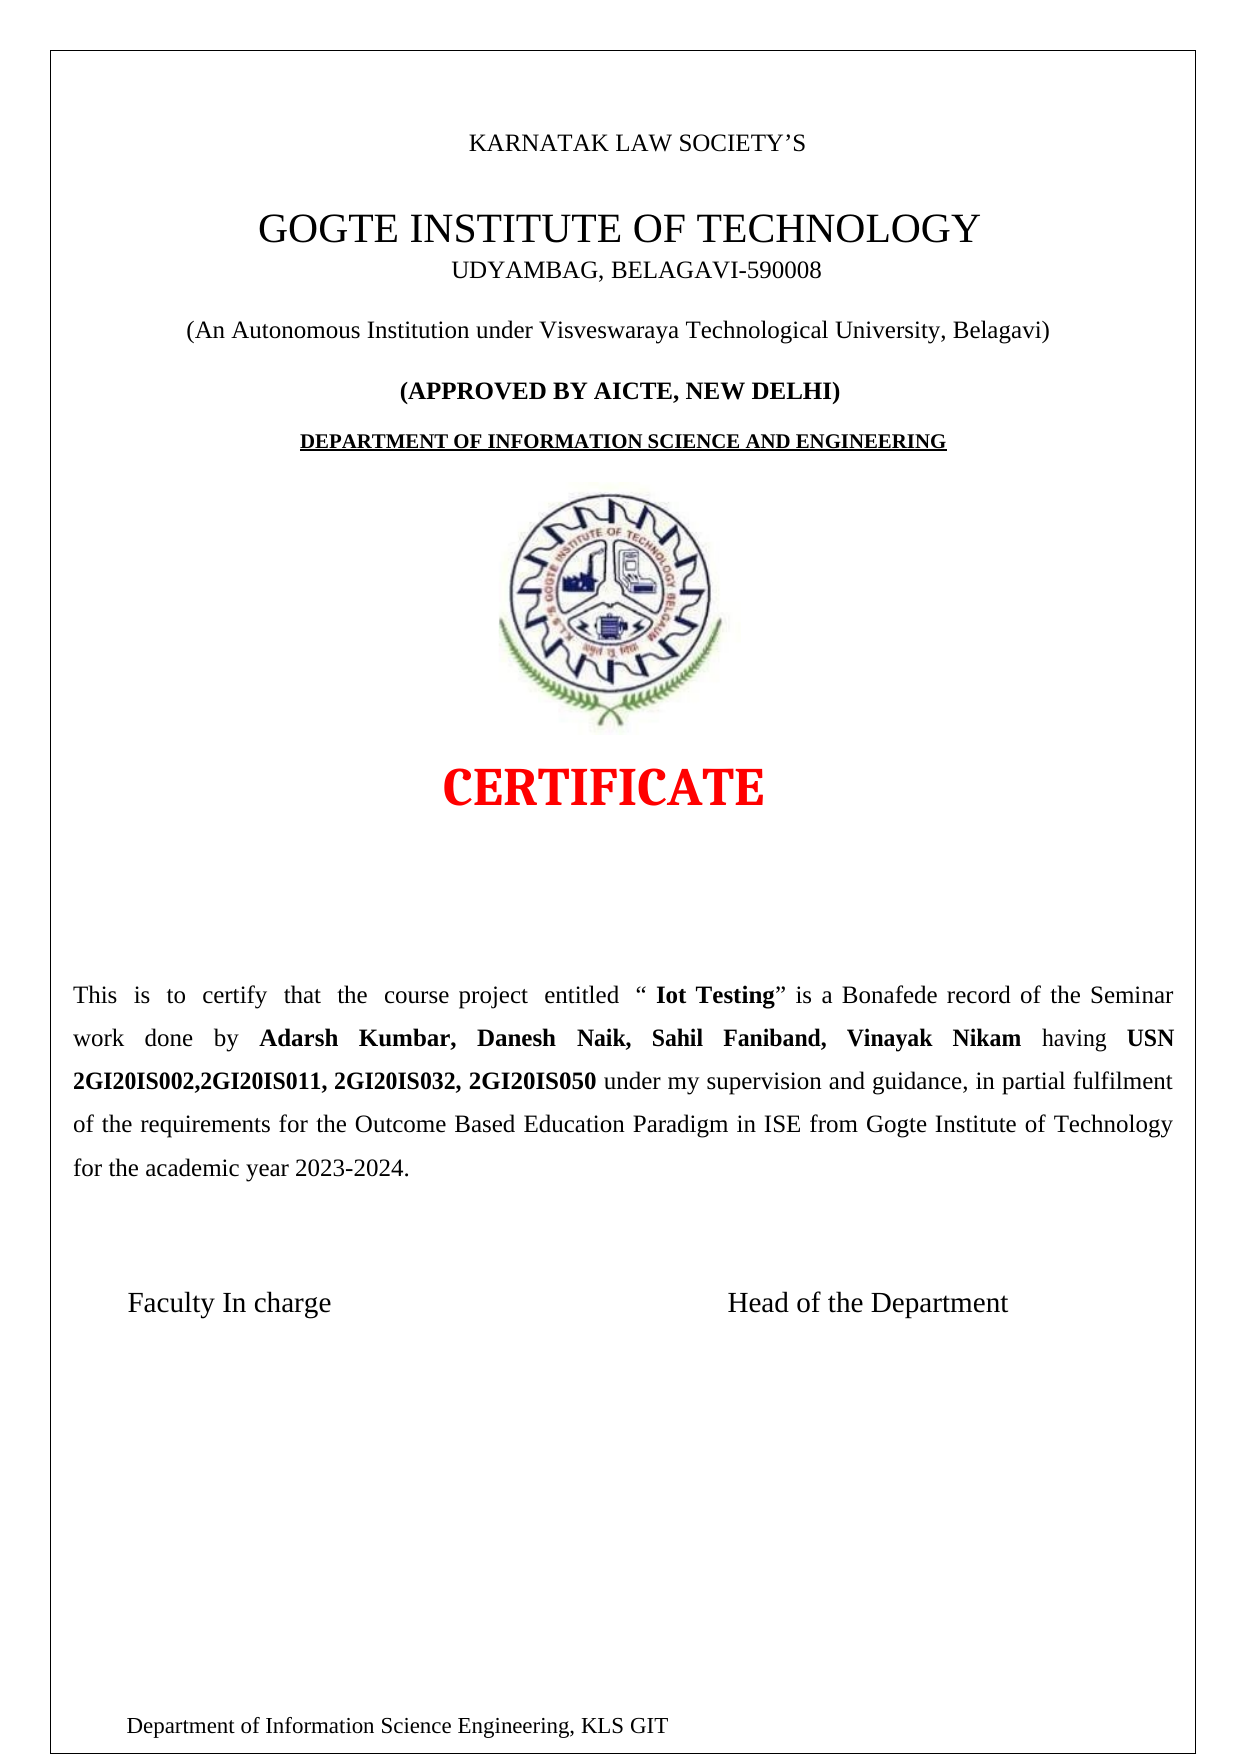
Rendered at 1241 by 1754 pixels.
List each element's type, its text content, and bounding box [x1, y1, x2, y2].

text (An Autonomous Institution under Visveswaraya Technological University, Belagavi) [184, 315, 1051, 344]
picture [498, 482, 741, 735]
text DEPARTMENT OF INFORMATION SCIENCE AND ENGINEERING [51, 428, 1195, 453]
subtitle (APPROVED BY AICTE, NEW DELHI) [184, 376, 1055, 404]
text KARNATAK LAW SOCIETY’S [184, 128, 1090, 157]
text Faculty In charge Head of the Department [127, 1285, 1195, 1318]
text UDYAMBAG, BELAGAVI-590008 [184, 256, 1088, 284]
text This is to certify that the course project entitled “ Iot Testing” is a Bonafede record of the Seminar work done by Adarsh Kumbar, Danesh Naik, Sahil Faniband, Vinayak Nikam having USN 2GI20IS002,2GI20IS011, 2GI20IS032, 2GI20IS050 under my supervision and guidance, in partial fulfilment of the requirements for the Outcome Based Education Paradigm in ISE from Gogte Institute of Technology for the academic year 2023-2024. [73, 980, 1174, 1181]
text CERTIFICATE [156, 757, 1051, 819]
text GOGTE INSTITUTE OF TECHNOLOGY [184, 203, 1054, 251]
